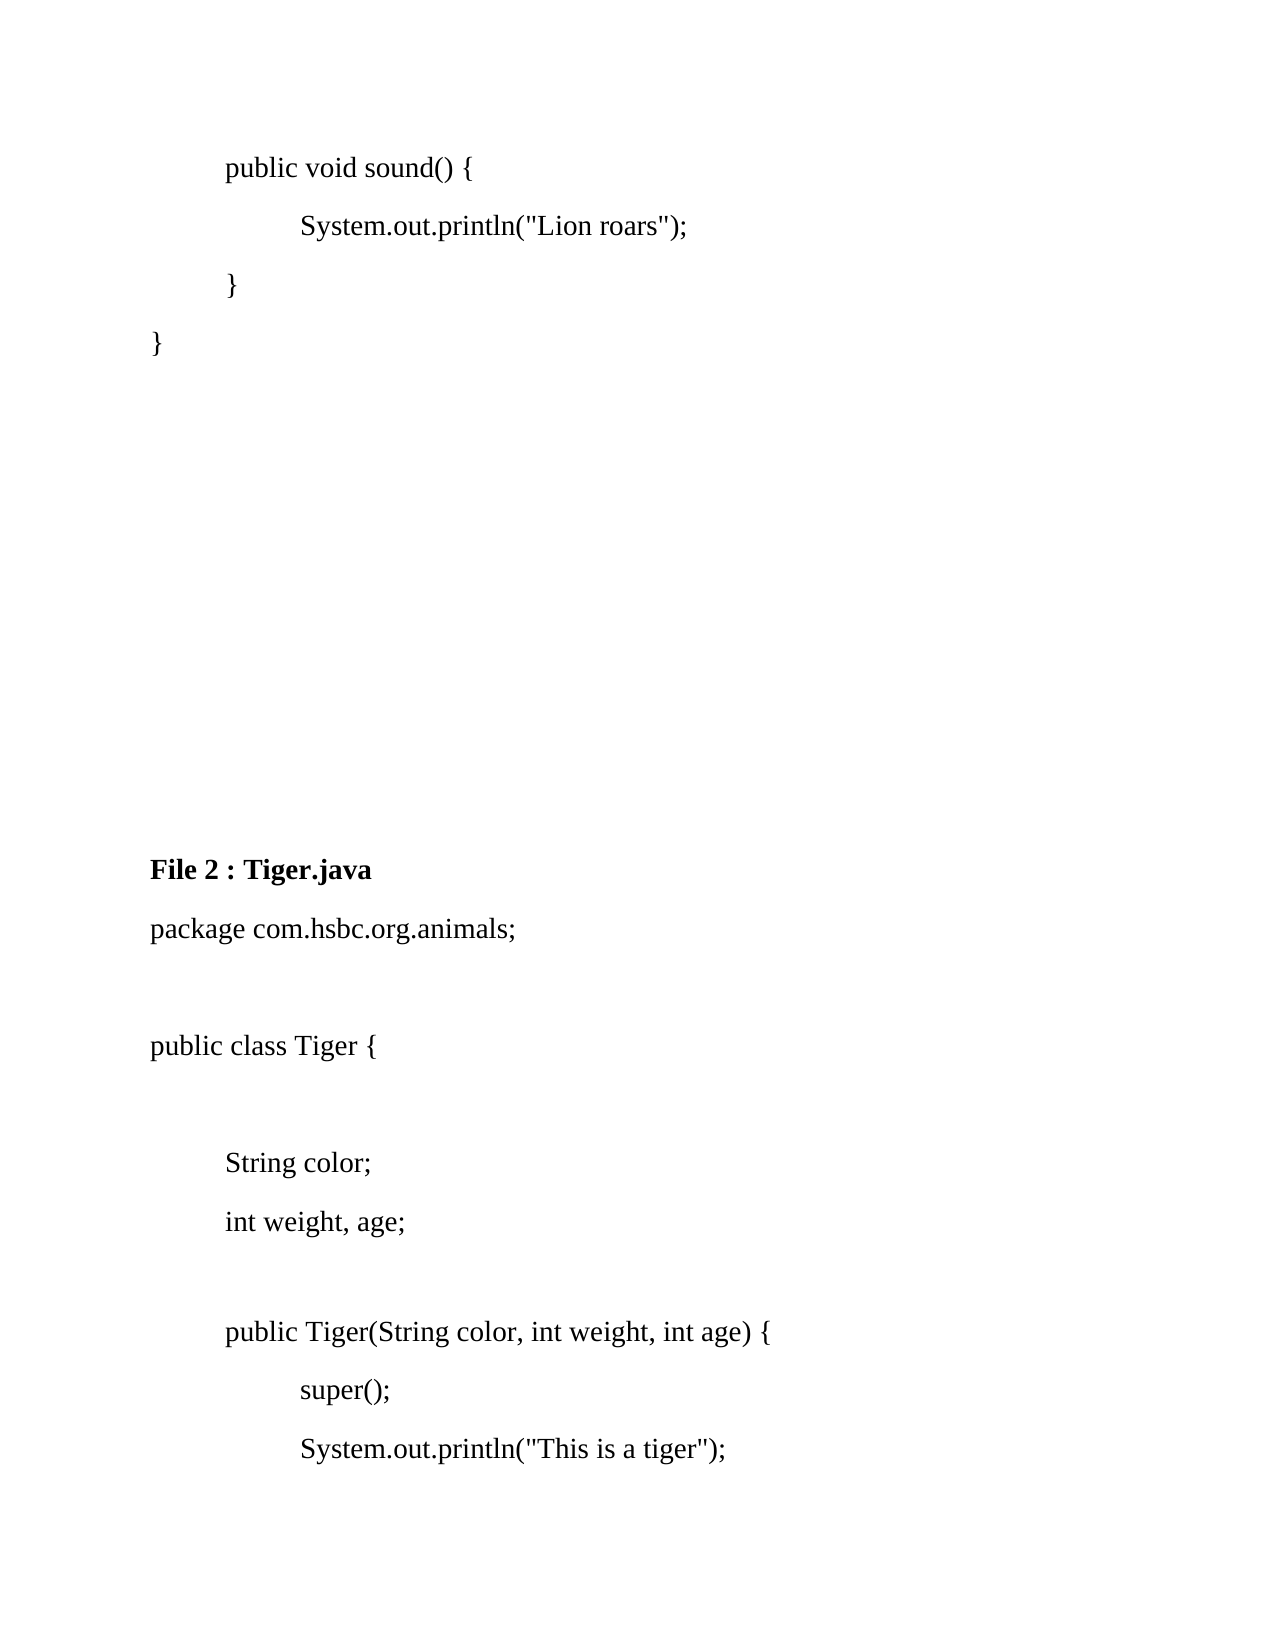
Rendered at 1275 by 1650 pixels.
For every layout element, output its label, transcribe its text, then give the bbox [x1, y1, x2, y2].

text super(); [150, 1372, 1125, 1406]
text System.out.println("This is a tiger"); [150, 1431, 1125, 1464]
text System.out.println("Lion roars"); [150, 208, 1125, 242]
text File 2 : Tiger.java [150, 852, 1125, 886]
text String color; [150, 1145, 1125, 1179]
text int weight, age; [150, 1204, 1125, 1237]
text public void sound() { [150, 150, 1125, 183]
text public class Tiger { [150, 1028, 1125, 1062]
text package com.hsbc.org.animals; [150, 911, 1125, 944]
text public Tiger(String color, int weight, int age) { [150, 1314, 1125, 1347]
text } [150, 267, 1125, 301]
text } [150, 326, 1125, 359]
